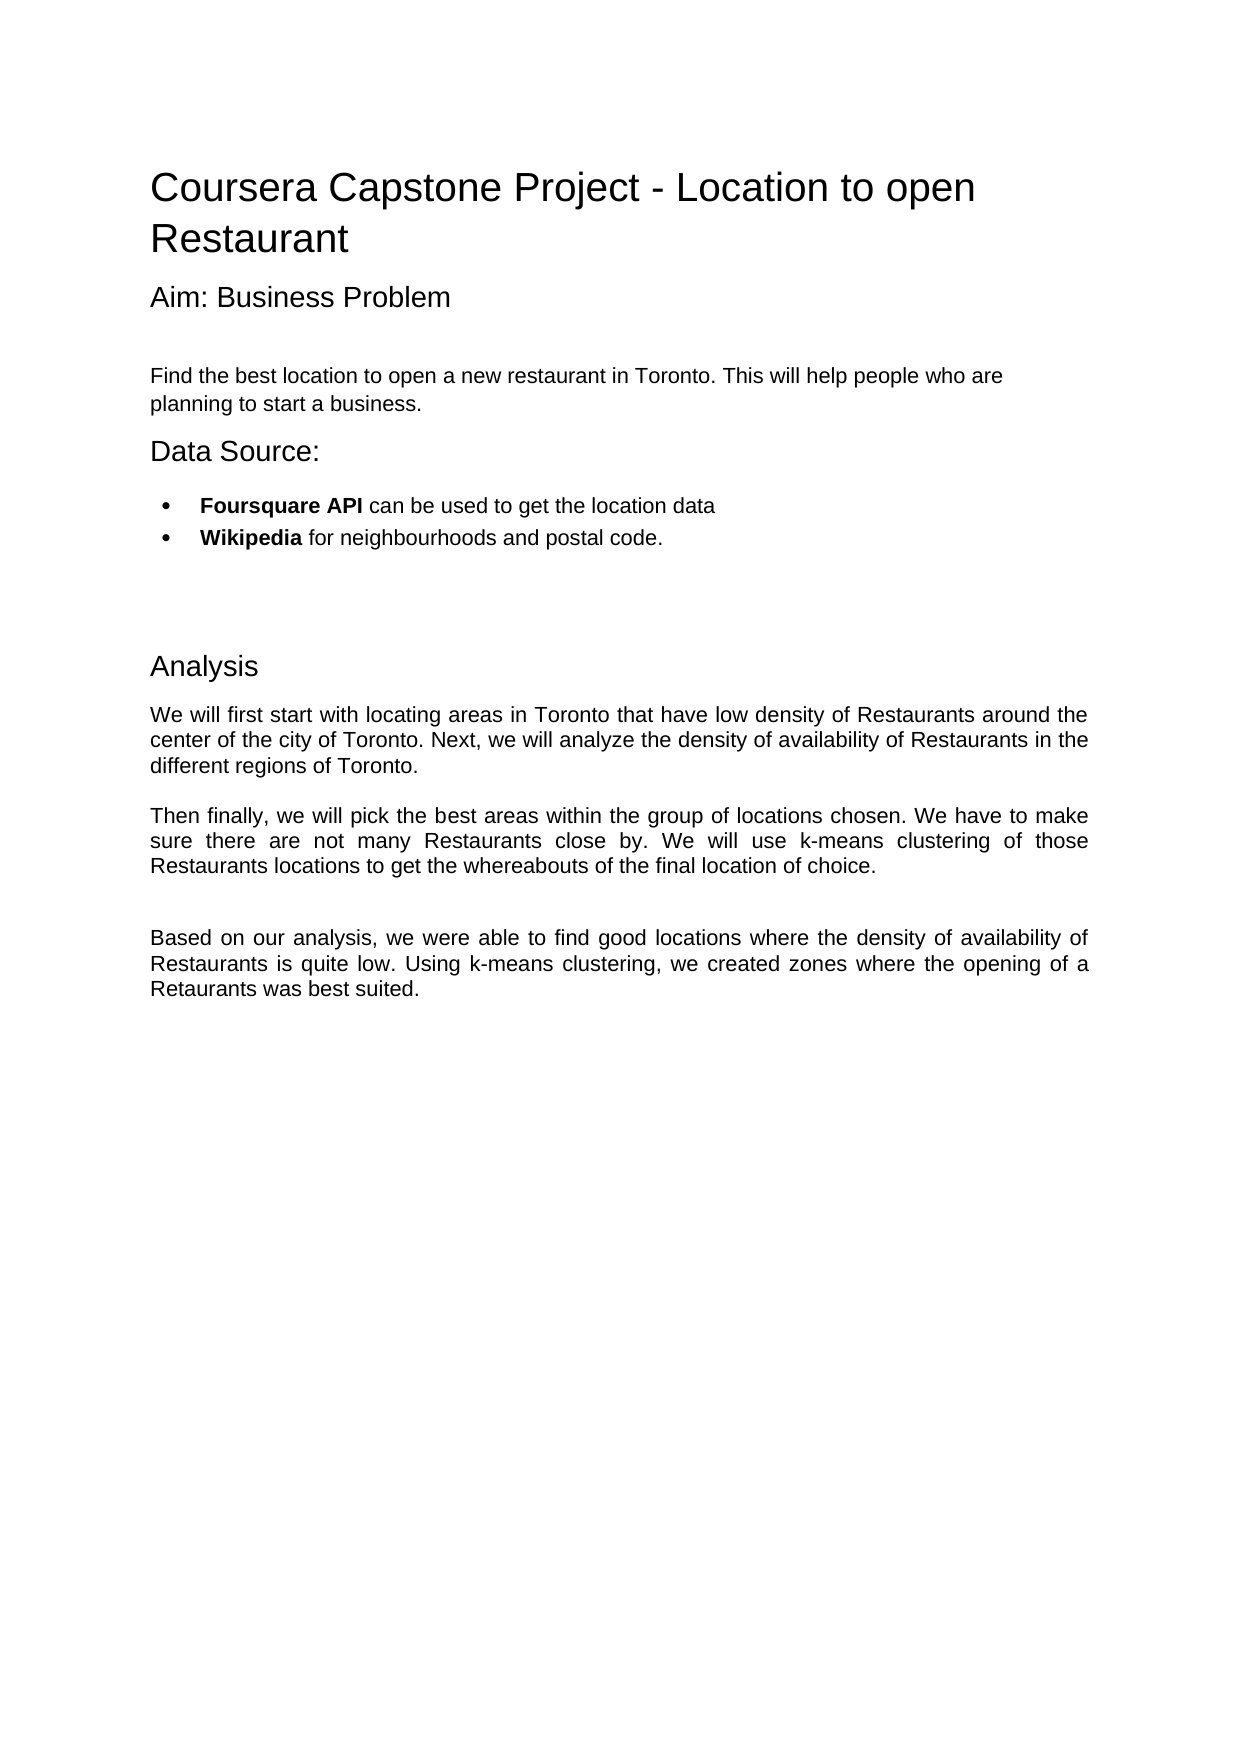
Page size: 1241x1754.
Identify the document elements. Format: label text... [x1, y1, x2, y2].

text Based on our analysis, we were able to find good locations where the density of availability of Restaurants is quite low. Using k-means clustering, we created zones where the opening of a Retaurants was best suited. [150, 925, 1090, 1001]
text Analysis [150, 649, 1090, 683]
subtitle Coursera Capstone Project - Location to open Restaurant [150, 163, 1090, 261]
text Aim: Business Problem [150, 280, 1090, 314]
text Data Source: [150, 434, 1090, 468]
text Then finally, we will pick the best areas within the group of locations chosen. We have to make sure there are not many Restaurants close by. We will use k-means clustering of those Restaurants locations to get the whereabouts of the final location of choice. [150, 803, 1090, 878]
list Foursquare API can be used to get the location data [162, 487, 1040, 518]
list Wikipedia for neighbourhoods and postal code. [162, 518, 1040, 549]
text We will first start with locating areas in Toronto that have low density of Restaurants around the center of the city of Toronto. Next, we will analyze the density of availability of Restaurants in the different regions of Toronto. [150, 702, 1090, 778]
text Find the best location to open a new restaurant in Toronto. This will help people who are planning to start a business. [150, 363, 1090, 416]
